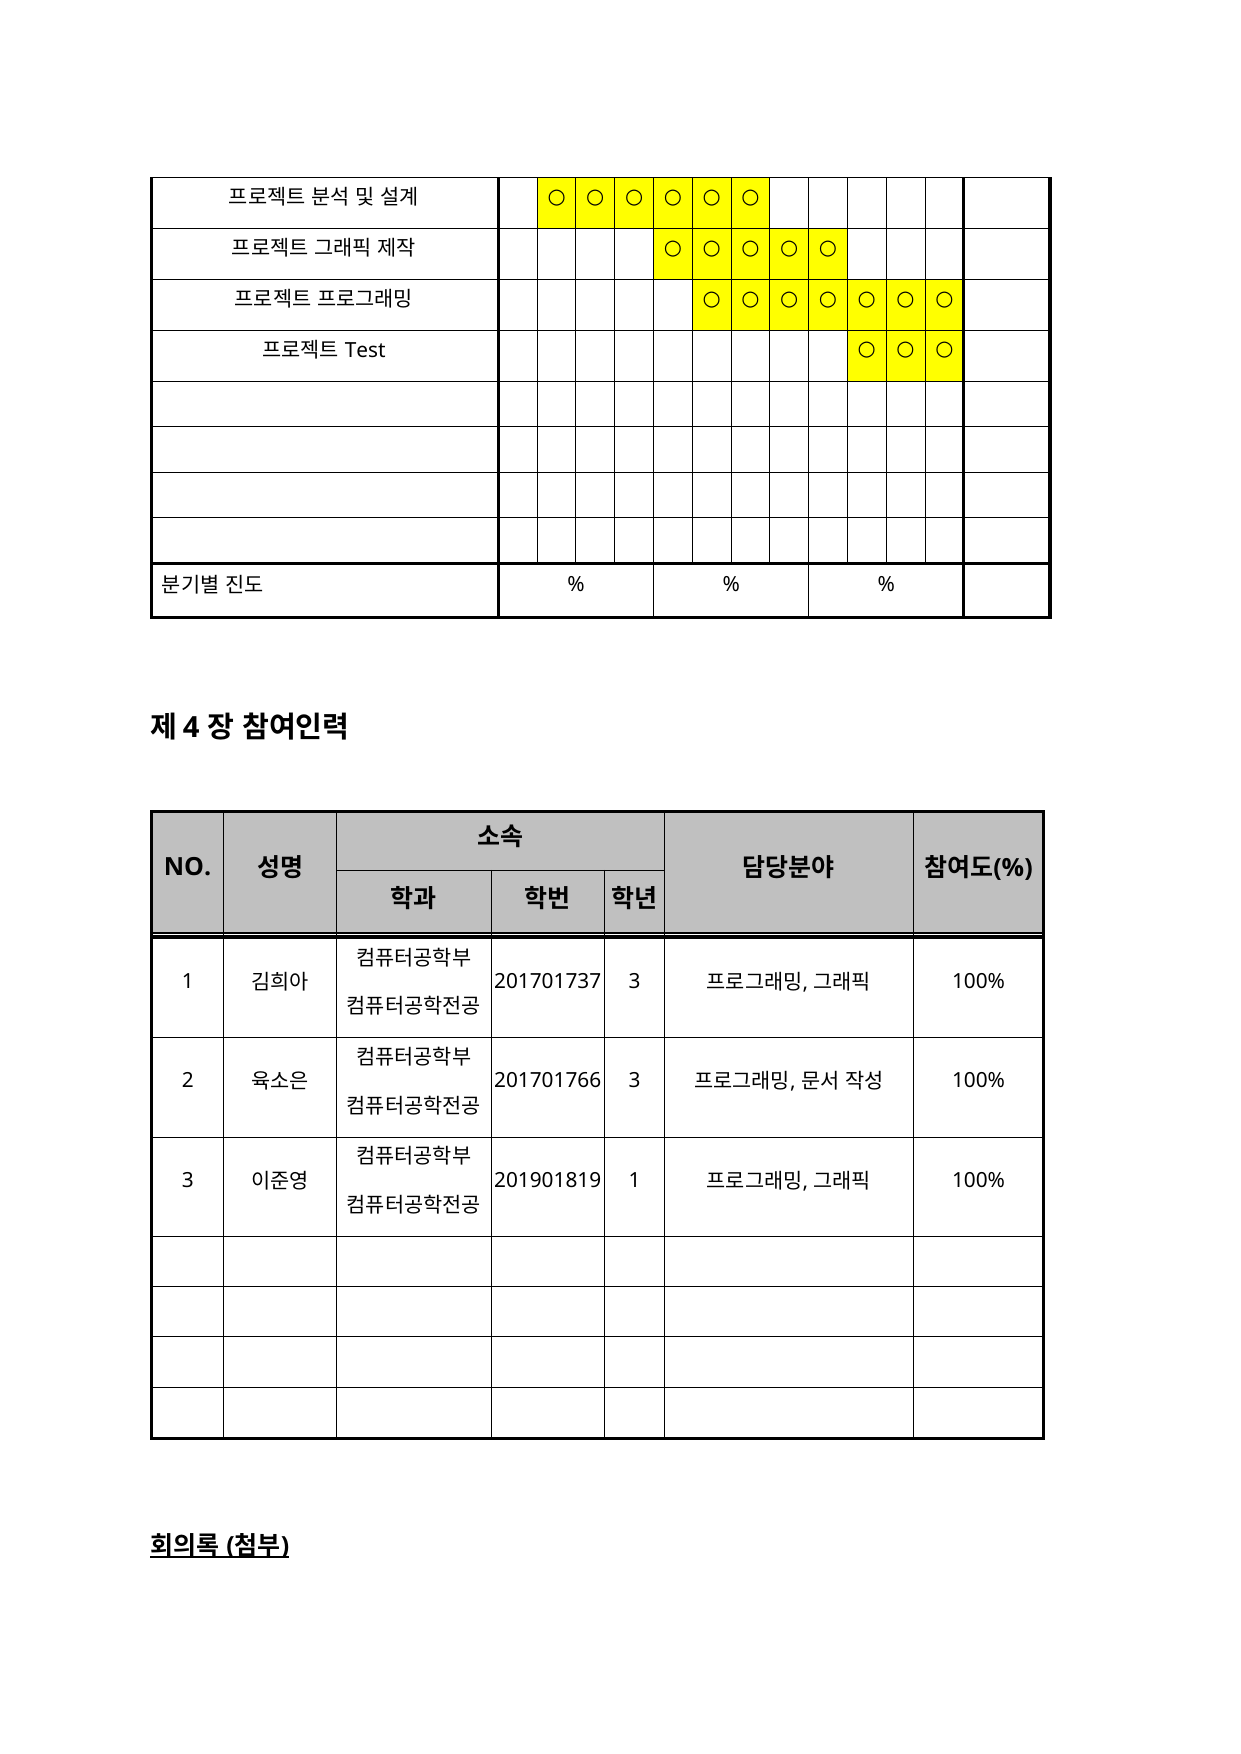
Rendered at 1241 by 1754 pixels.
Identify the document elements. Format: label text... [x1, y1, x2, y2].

table_cell ○ [654, 229, 692, 279]
table_cell 분기별 진도 [153, 565, 497, 616]
table_cell 201701737 [492, 939, 604, 1037]
table_cell [224, 1237, 336, 1286]
table_cell [153, 473, 497, 517]
table_cell [732, 331, 769, 381]
table_cell 컴퓨터공학부 컴퓨터공학전공 [337, 1138, 491, 1236]
table_cell [605, 1388, 664, 1437]
table_cell [693, 518, 731, 562]
table_cell [337, 1388, 491, 1437]
table_cell ○ [654, 178, 692, 228]
table_cell [337, 1237, 491, 1286]
table_header 소속 [337, 813, 664, 870]
table_cell % [654, 565, 808, 616]
table_cell 프로그래밍, 그래픽 [665, 1138, 913, 1236]
table_cell ○ [809, 280, 847, 330]
table_cell [538, 280, 575, 330]
table_cell 프로젝트 Test [153, 331, 497, 381]
table_cell [576, 473, 614, 517]
table_cell 학번 [492, 871, 604, 932]
table_cell [926, 382, 962, 426]
table_cell 100% [914, 939, 1042, 1037]
table_cell 2 [153, 1038, 223, 1136]
table_cell [615, 473, 653, 517]
table_cell [615, 229, 653, 279]
table_cell [492, 1388, 604, 1437]
table_cell [500, 518, 537, 562]
table_cell [500, 280, 537, 330]
table_cell [965, 229, 1048, 279]
table_cell [615, 427, 653, 471]
table_cell [965, 473, 1048, 517]
table_cell [732, 518, 769, 562]
table_cell [492, 1337, 604, 1386]
table_cell 육소은 [224, 1038, 336, 1136]
table_cell [848, 518, 886, 562]
text 제4 장 참여인력 [150, 704, 1090, 746]
table_cell [224, 1287, 336, 1336]
table_cell [576, 518, 614, 562]
table_cell ○ [693, 280, 731, 330]
table_cell [153, 518, 497, 562]
table_cell ○ [693, 178, 731, 228]
table_cell [654, 280, 692, 330]
table_cell [500, 331, 537, 381]
table_cell 1 [605, 1138, 664, 1236]
table_cell ○ [693, 229, 731, 279]
table_cell ○ [887, 331, 925, 381]
table_cell [665, 1388, 913, 1437]
table_cell [770, 178, 808, 228]
table_cell [538, 427, 575, 471]
table_cell 3 [605, 939, 664, 1037]
table_cell [538, 518, 575, 562]
table_cell [914, 1337, 1042, 1386]
table_cell 학과 [337, 871, 491, 932]
table_cell ○ [770, 280, 808, 330]
table_cell ○ [538, 178, 575, 228]
table_cell [538, 229, 575, 279]
table_cell [887, 229, 925, 279]
table_cell [153, 427, 497, 471]
table_cell [654, 473, 692, 517]
table_cell 프로그래밍, 그래픽 [665, 939, 913, 1037]
table_cell 프로젝트 프로그래밍 [153, 280, 497, 330]
table_cell [965, 331, 1048, 381]
table_cell [965, 382, 1048, 426]
table_header 성명 [224, 813, 336, 932]
table_cell ○ [926, 331, 962, 381]
table_cell [500, 229, 537, 279]
table_cell [654, 331, 692, 381]
table_cell ○ [809, 229, 847, 279]
table_cell ○ [848, 280, 886, 330]
table_cell ○ [848, 331, 886, 381]
table_cell [770, 427, 808, 471]
table_cell 프로그래밍, 문서 작성 [665, 1038, 913, 1136]
table_cell [732, 473, 769, 517]
table_cell [887, 178, 925, 228]
table_cell [848, 473, 886, 517]
table_cell [615, 518, 653, 562]
table_cell 3 [605, 1038, 664, 1136]
table_cell [693, 427, 731, 471]
table_cell [224, 1337, 336, 1386]
table_cell [153, 1337, 223, 1386]
table_cell [492, 1287, 604, 1336]
table_cell [848, 229, 886, 279]
table_cell [615, 331, 653, 381]
table_cell [693, 382, 731, 426]
table_cell 프로젝트 그래픽 제작 [153, 229, 497, 279]
table_cell 컴퓨터공학부 컴퓨터공학전공 [337, 1038, 491, 1136]
table_cell [153, 382, 497, 426]
table_cell [770, 473, 808, 517]
table_cell [576, 331, 614, 381]
table_cell ○ [576, 178, 614, 228]
table_cell 3 [153, 1138, 223, 1236]
table_cell [665, 1237, 913, 1286]
table_cell [809, 427, 847, 471]
table_cell 학년 [605, 871, 664, 932]
table_cell [337, 1337, 491, 1386]
table_cell [809, 331, 847, 381]
table_header NO. [153, 813, 223, 932]
table_cell 100% [914, 1038, 1042, 1136]
table_cell [500, 178, 537, 228]
table_cell 컴퓨터공학부 컴퓨터공학전공 [337, 939, 491, 1037]
table_cell [809, 382, 847, 426]
table_cell [576, 382, 614, 426]
table_cell 1 [153, 939, 223, 1037]
table_cell [965, 427, 1048, 471]
table_cell [848, 427, 886, 471]
table_cell [926, 178, 962, 228]
table_cell [887, 473, 925, 517]
table_cell [809, 473, 847, 517]
table_cell [809, 518, 847, 562]
table_cell [965, 565, 1048, 616]
table_cell ○ [770, 229, 808, 279]
table_cell [965, 518, 1048, 562]
table_cell [914, 1287, 1042, 1336]
table_cell [576, 229, 614, 279]
table_cell ○ [615, 178, 653, 228]
table_cell 김희아 [224, 939, 336, 1037]
table_cell [153, 1287, 223, 1336]
table_cell [654, 518, 692, 562]
table_cell [224, 1388, 336, 1437]
table_cell [665, 1287, 913, 1336]
table_cell [665, 1337, 913, 1386]
table_cell [654, 382, 692, 426]
table_cell [654, 427, 692, 471]
table_cell [576, 427, 614, 471]
table_cell [153, 1237, 223, 1286]
table_cell [848, 382, 886, 426]
table_cell [887, 427, 925, 471]
table_cell [926, 427, 962, 471]
table_cell [500, 473, 537, 517]
table_cell [500, 382, 537, 426]
table_cell [500, 427, 537, 471]
table_cell [605, 1287, 664, 1336]
table_cell [926, 518, 962, 562]
table_cell [887, 382, 925, 426]
table_cell [337, 1287, 491, 1336]
table_cell [926, 473, 962, 517]
table_cell [693, 331, 731, 381]
table_cell [732, 427, 769, 471]
table_cell [605, 1237, 664, 1286]
table_cell 이준영 [224, 1138, 336, 1236]
table_cell [809, 178, 847, 228]
table_cell [887, 518, 925, 562]
table_cell ○ [887, 280, 925, 330]
table_cell ○ [732, 178, 769, 228]
table_cell [770, 518, 808, 562]
table_cell [965, 280, 1048, 330]
table_header 담당분야 [665, 813, 913, 932]
table_cell ○ [926, 280, 962, 330]
table_cell [732, 382, 769, 426]
table_cell 201701766 [492, 1038, 604, 1136]
table_cell [914, 1388, 1042, 1437]
table_cell [770, 382, 808, 426]
table_cell [538, 473, 575, 517]
table_cell % [500, 565, 653, 616]
table_cell [615, 382, 653, 426]
text 회의록 (첨부) [150, 1525, 1090, 1561]
table_cell [153, 1388, 223, 1437]
table_cell [693, 473, 731, 517]
table_cell 프로젝트 분석 및 설계 [153, 178, 497, 228]
table_cell [848, 178, 886, 228]
table_cell % [809, 565, 962, 616]
table_cell ○ [732, 229, 769, 279]
table_cell [538, 331, 575, 381]
table_cell [770, 331, 808, 381]
table_cell [576, 280, 614, 330]
table_cell [926, 229, 962, 279]
table_header 참여도(%) [914, 813, 1042, 932]
table_cell [914, 1237, 1042, 1286]
table_cell [492, 1237, 604, 1286]
table_cell [538, 382, 575, 426]
table_cell 201901819 [492, 1138, 604, 1236]
table_cell [965, 178, 1048, 228]
table_cell [605, 1337, 664, 1386]
table_cell 100% [914, 1138, 1042, 1236]
table_cell [615, 280, 653, 330]
table_cell ○ [732, 280, 769, 330]
